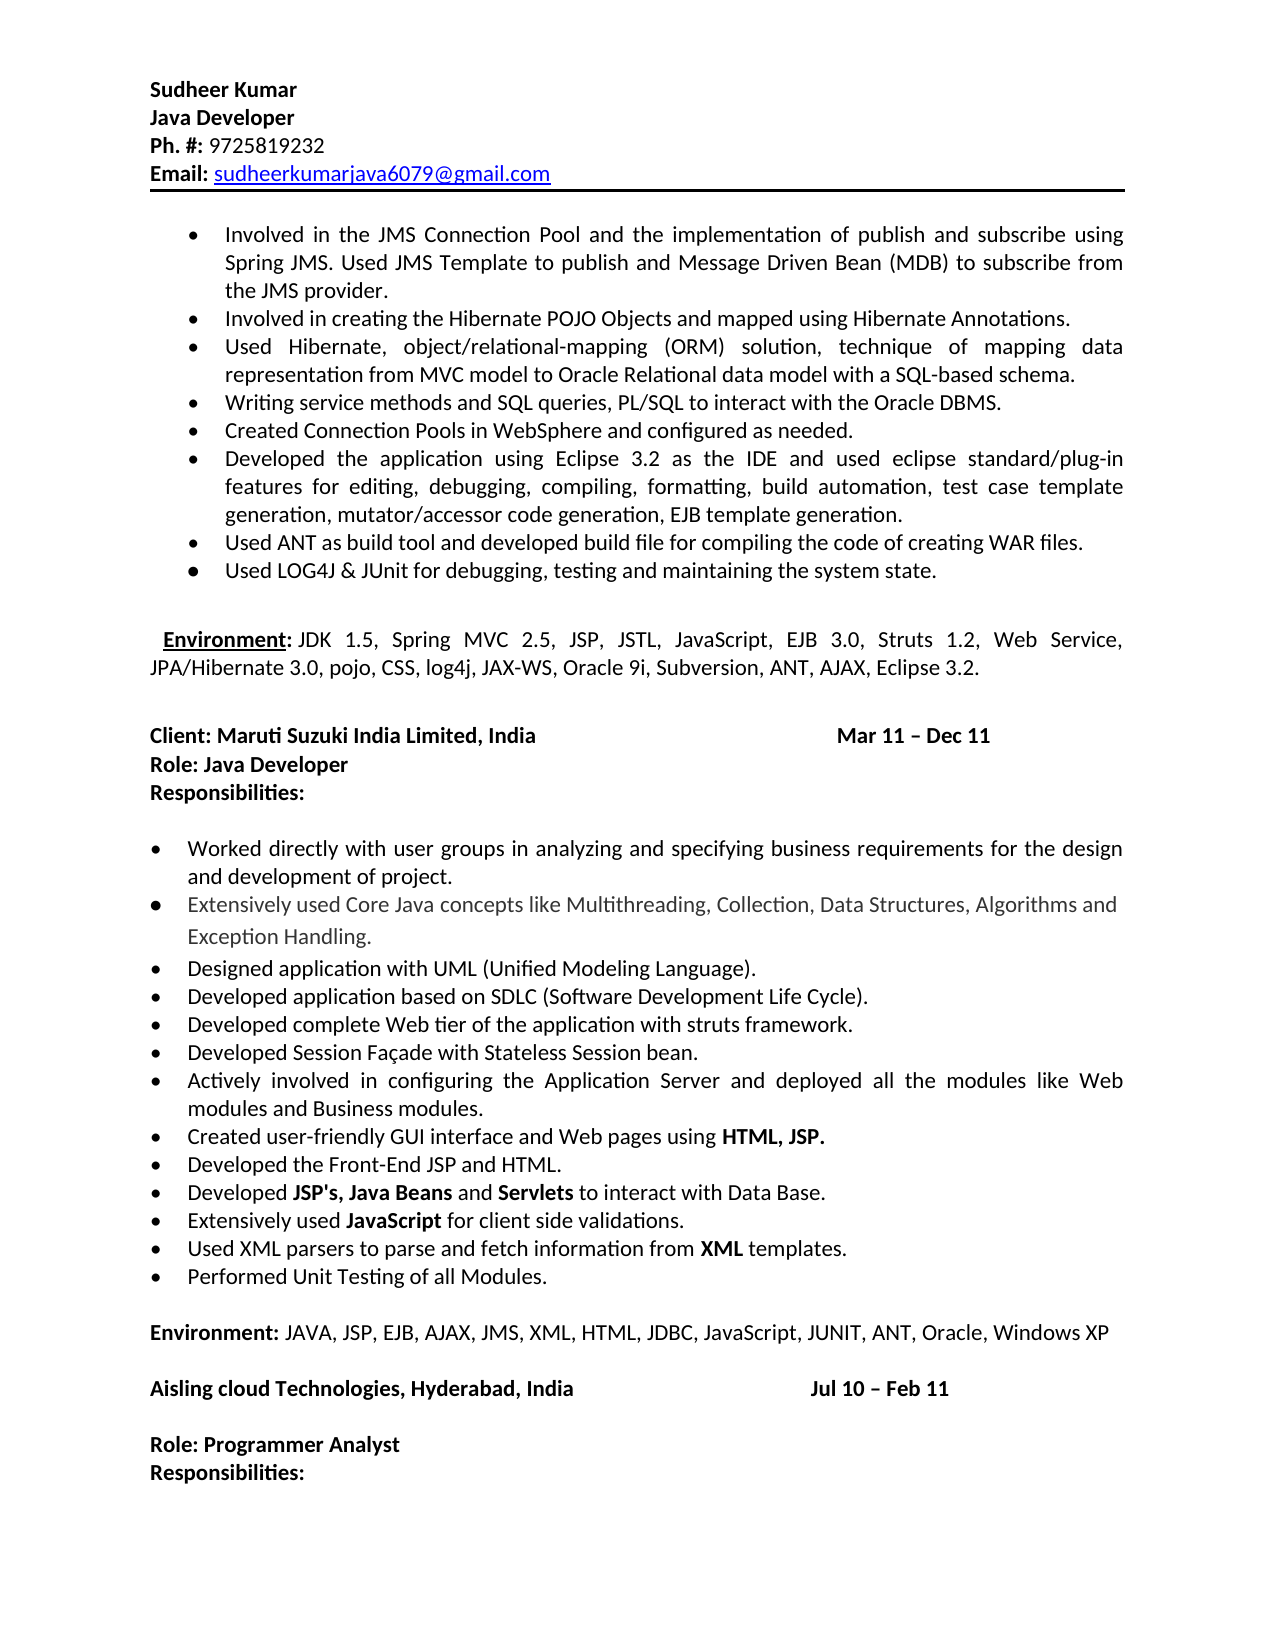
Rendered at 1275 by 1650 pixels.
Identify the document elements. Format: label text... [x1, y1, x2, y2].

list Actively involved in configuring the Application Server and deployed all the modules like Web modules and Business modules. [150, 1066, 1125, 1122]
text Client: Maruti Suzuki India Limited, India Mar 11 – Dec 11 [150, 722, 1125, 750]
list Used ANT as build tool and developed build file for compiling the code of creating WAR files. [187, 528, 1125, 557]
list Involved in creating the Hibernate POJO Objects and mapped using Hibernate Annotations. [187, 304, 1125, 332]
list Developed application based on SDLC (Software Development Life Cycle). [150, 982, 1125, 1010]
list Designed application with UML (Unified Modeling Language). [150, 954, 1125, 982]
list Created user-friendly GUI interface and Web pages using HTML, JSP. [150, 1122, 1125, 1150]
list Developed Session Façade with Stateless Session bean. [150, 1038, 1125, 1066]
list Performed Unit Testing of all Modules. [150, 1262, 1125, 1290]
list Writing service methods and SQL queries, PL/SQL to interact with the Oracle DBMS. [187, 388, 1125, 416]
text Responsibilities: [150, 1458, 1125, 1487]
text Role: Java Developer [150, 750, 1125, 778]
list Worked directly with user groups in analyzing and specifying business requirements for the design and development of project. [150, 834, 1125, 890]
list Used Hibernate, object/relational-mapping (ORM) solution, technique of mapping data representation from MVC model to Oracle Relational data model with a SQL-based schema. [187, 332, 1125, 388]
text Role: Programmer Analyst [150, 1431, 1125, 1458]
text Environment: JAVA, JSP, EJB, AJAX, JMS, XML, HTML, JDBC, JavaScript, JUNIT, ANT, Oracle, Windows XP [150, 1318, 1125, 1346]
text Aisling cloud Technologies, Hyderabad, India Jul 10 – Feb 11 [150, 1374, 1125, 1402]
list Developed complete Web tier of the application with struts framework. [150, 1010, 1125, 1038]
list Developed the application using Eclipse 3.2 as the IDE and used eclipse standard/plug-in features for editing, debugging, compiling, formatting, build automation, test case template generation, mutator/accessor code generation, EJB template generation. [187, 444, 1125, 528]
list Extensively used JavaScript for client side validations. [150, 1206, 1125, 1234]
list Created Connection Pools in WebSphere and configured as needed. [187, 416, 1125, 444]
list Developed JSP's, Java Beans and Servlets to interact with Data Base. [150, 1178, 1125, 1206]
text Environment: JDK 1.5, Spring MVC 2.5, JSP, JSTL, JavaScript, EJB 3.0, Struts 1.2, Web Service, JPA/Hibernate 3.0, pojo, CSS, log4j, JAX-WS, Oracle 9i, Subversion, ANT, AJAX, Eclipse 3.2. [150, 625, 1125, 681]
list Used XML parsers to parse and fetch information from XML templates. [150, 1234, 1125, 1262]
list Involved in the JMS Connection Pool and the implementation of publish and subscribe using Spring JMS. Used JMS Template to publish and Message Driven Bean (MDB) to subscribe from the JMS provider. [187, 220, 1125, 304]
list Developed the Front-End JSP and HTML. [150, 1150, 1125, 1178]
text Responsibilities: [150, 778, 1125, 806]
list Used LOG4J & JUnit for debugging, testing and maintaining the system state. [187, 557, 1125, 584]
list Extensively used Core Java concepts like Multithreading, Collection, Data Structures, Algorithms and Exception Handling. [150, 890, 1125, 950]
